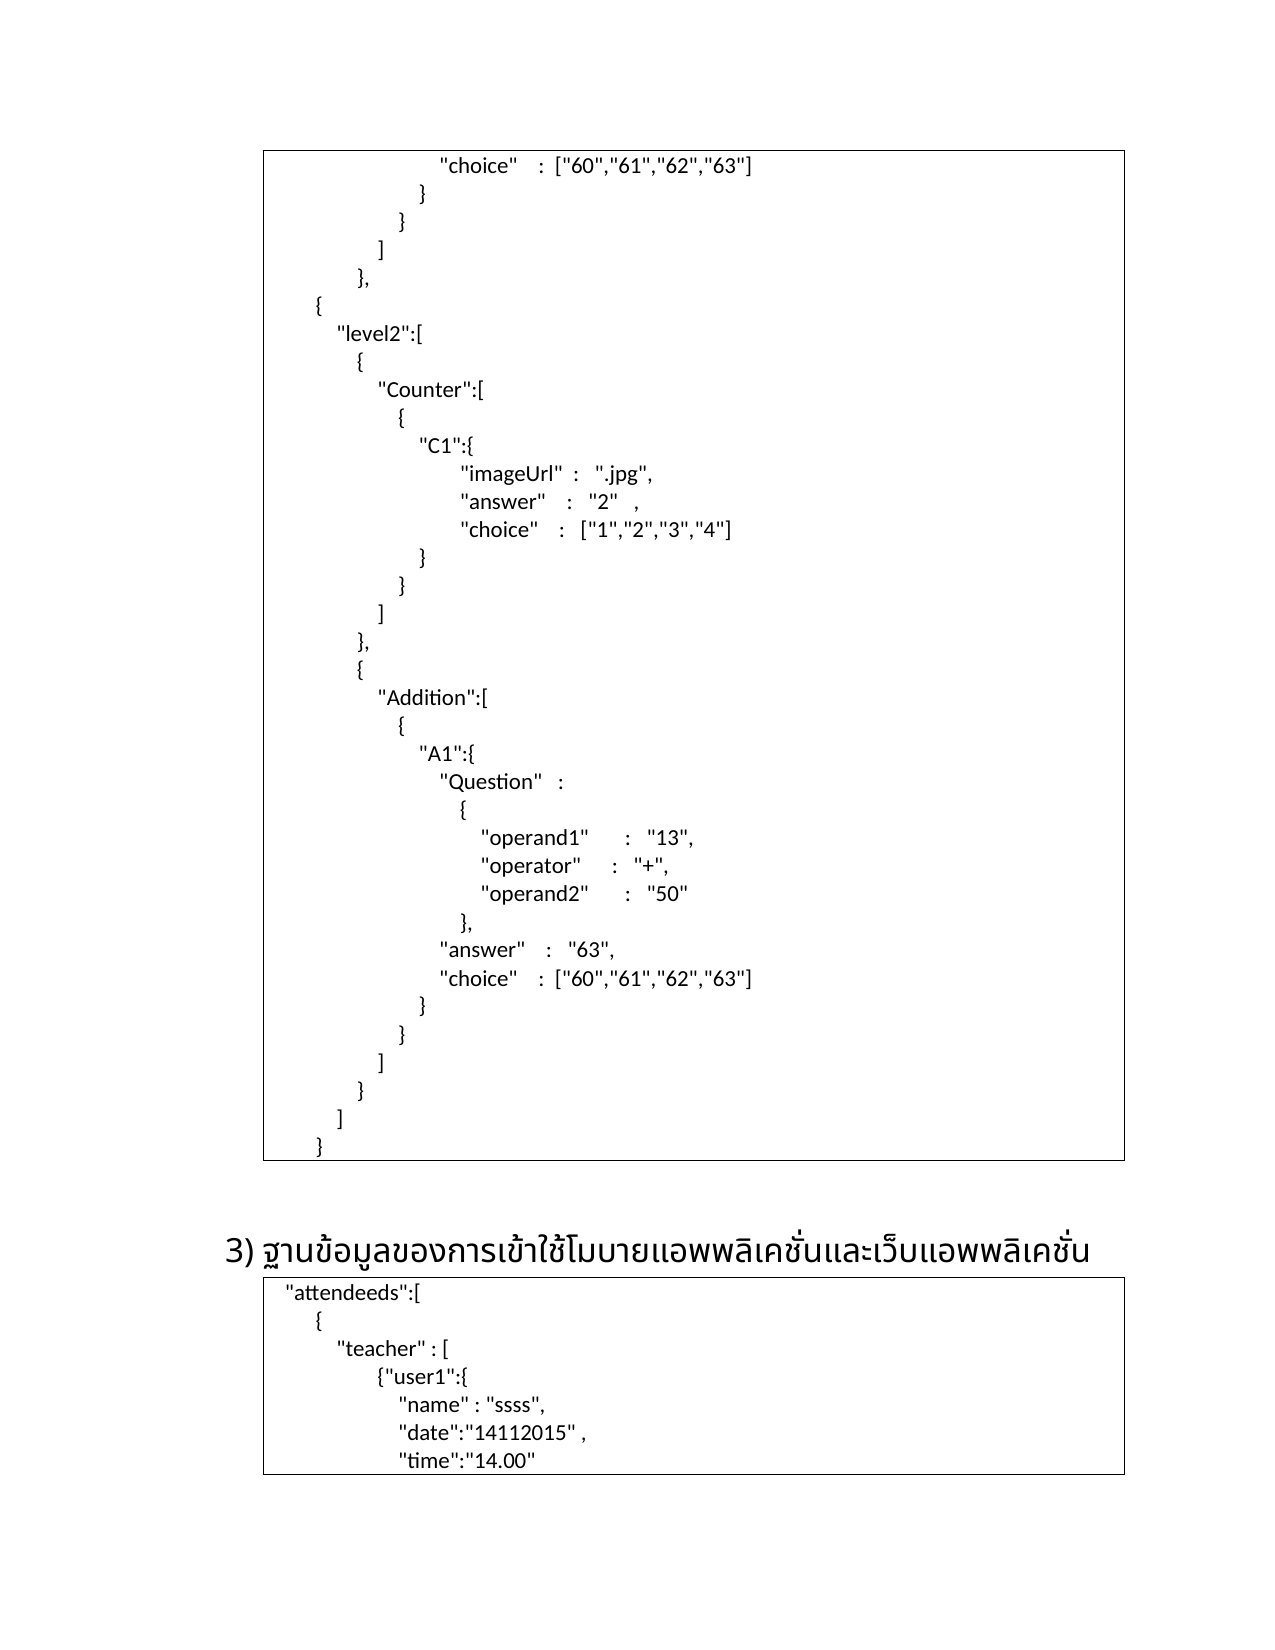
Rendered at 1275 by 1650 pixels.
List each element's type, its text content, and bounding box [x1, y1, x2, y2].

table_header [264, 1278, 1124, 1474]
list ฐานข้อมูลของการเข้าใช้โมบายแอพพลิเคชั่นและเว็บแอพพลิเคชั่น [225, 1226, 1125, 1277]
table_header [264, 151, 1124, 1160]
